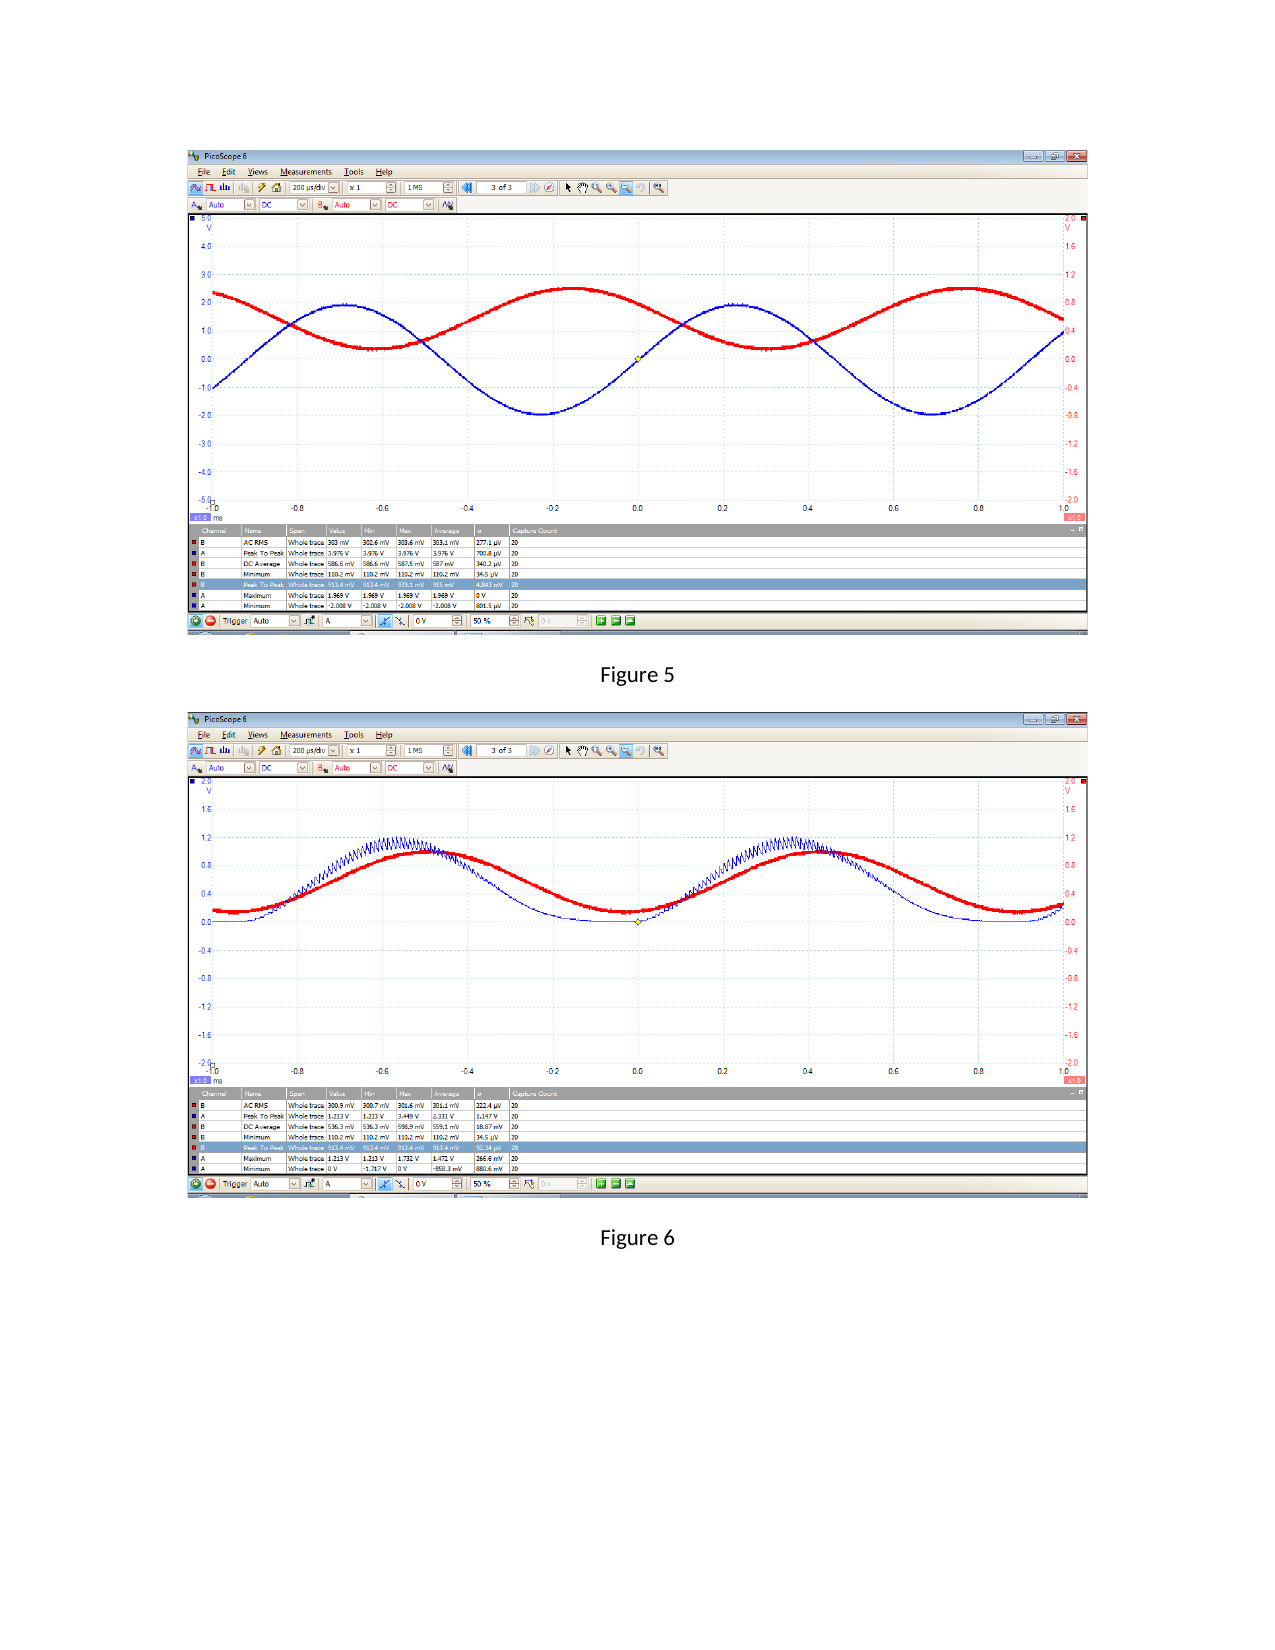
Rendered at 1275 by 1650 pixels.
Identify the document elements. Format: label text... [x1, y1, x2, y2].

text Figure 6 [187, 1223, 1087, 1251]
picture [187, 150, 1088, 635]
picture [187, 712, 1088, 1198]
text Figure 5 [187, 660, 1087, 688]
